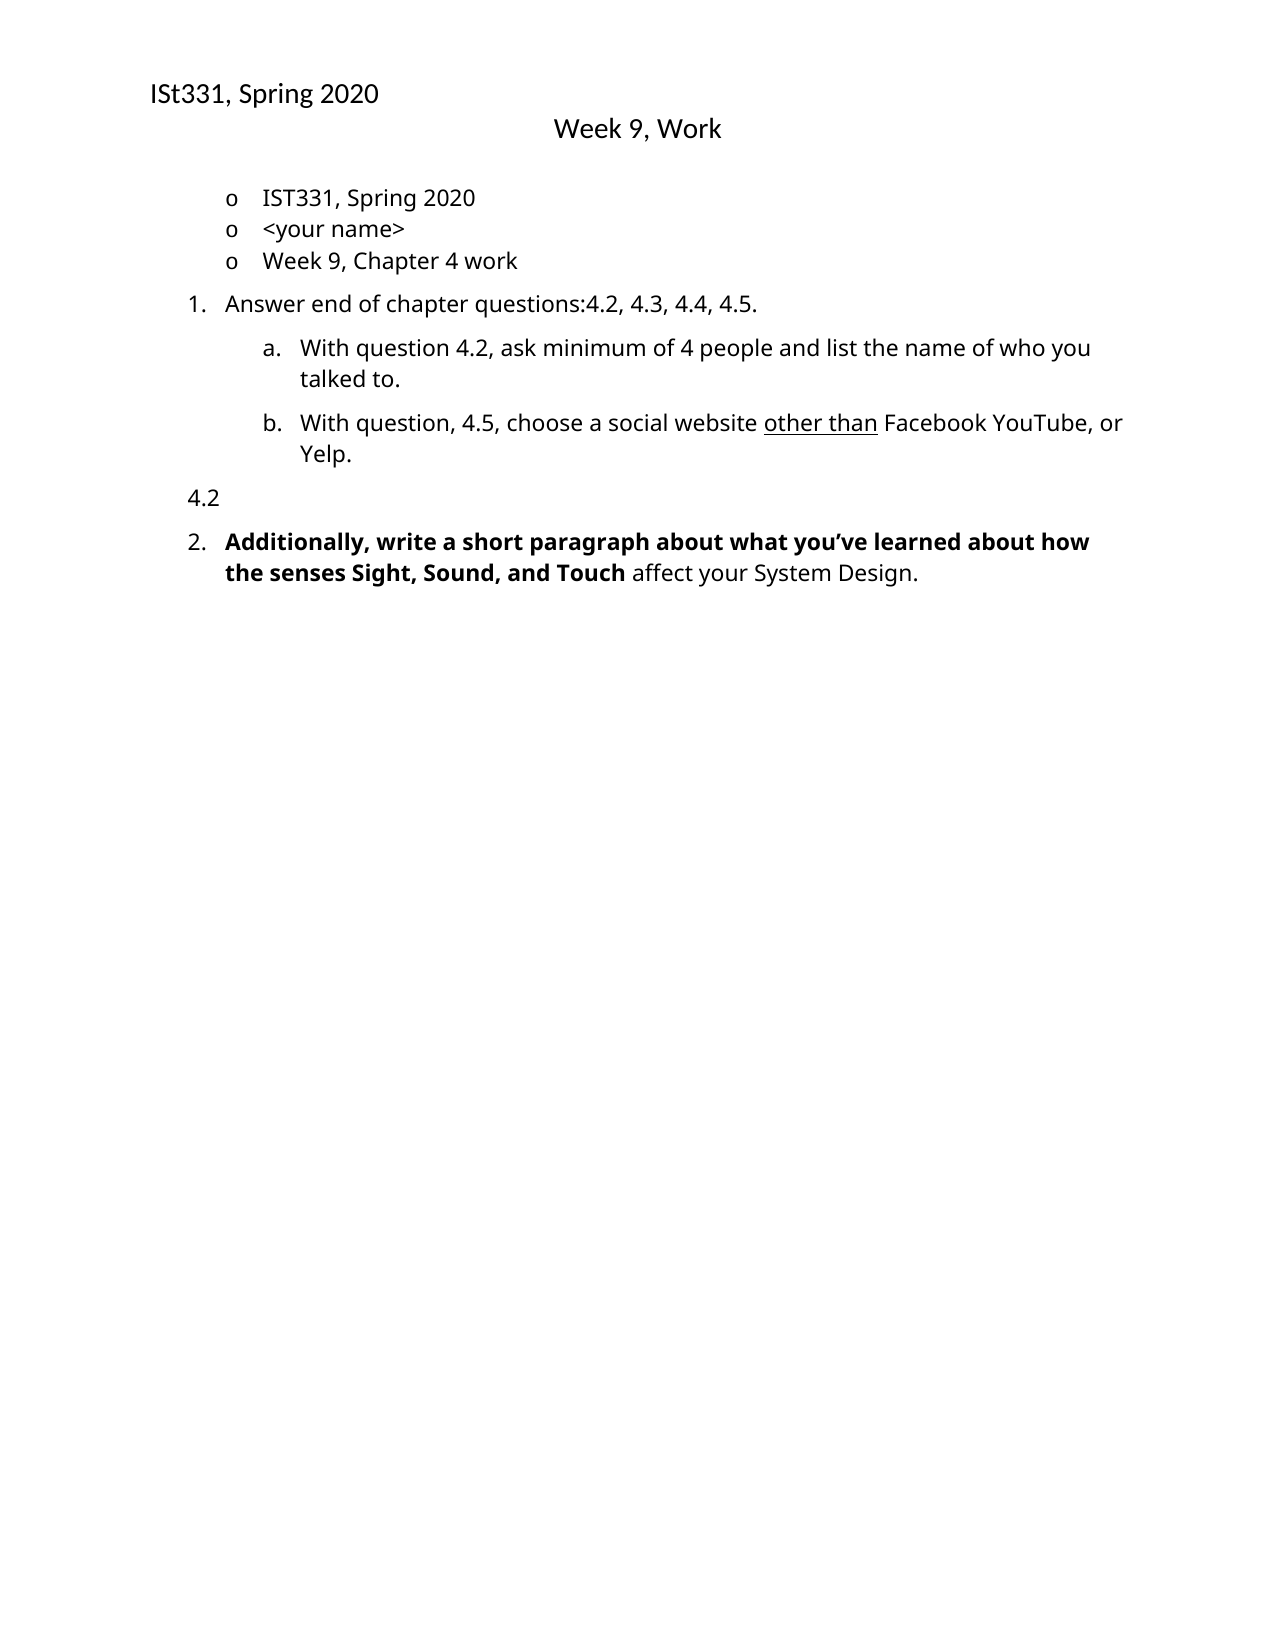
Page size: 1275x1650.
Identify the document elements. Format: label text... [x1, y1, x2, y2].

list IST331, Spring 2020 [225, 182, 1125, 213]
list Week 9, Chapter 4 work [225, 244, 1125, 276]
list Additionally, write a short paragraph about what you’ve learned about how the senses Sight, Sound, and Touch affect your System Design. [187, 526, 1125, 588]
list With question 4.2, ask minimum of 4 people and list the name of who you talked to. [262, 332, 1125, 395]
text 4.2 [187, 482, 1125, 513]
list <your name> [225, 213, 1125, 244]
list Answer end of chapter questions:4.2, 4.3, 4.4, 4.5. [187, 288, 1125, 320]
list With question, 4.5, choose a social website other than Facebook YouTube, or Yelp. [262, 407, 1125, 470]
